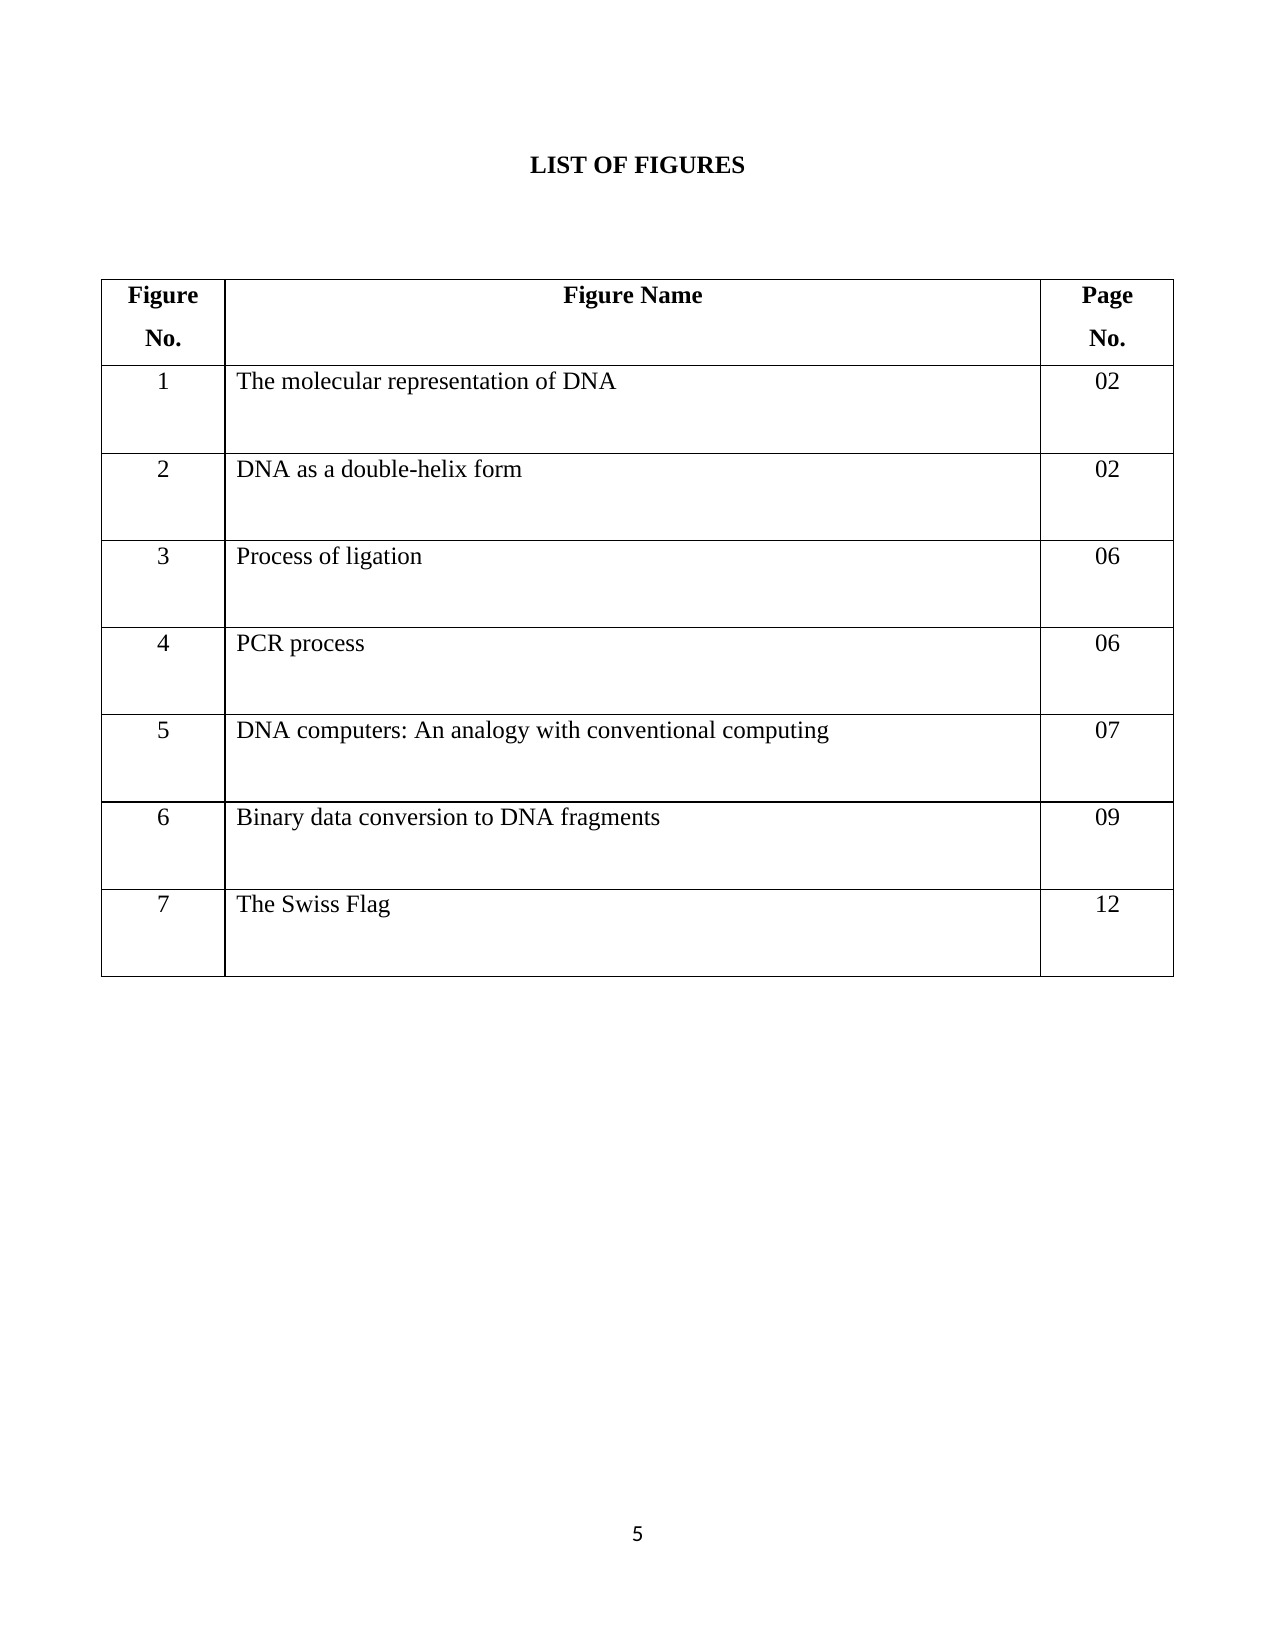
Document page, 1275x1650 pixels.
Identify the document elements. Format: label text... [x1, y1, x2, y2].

table_cell PCR process [226, 628, 1040, 714]
table_cell DNA as a double-helix form [226, 454, 1040, 540]
table_cell 5 [102, 715, 224, 801]
table_cell Process of ligation [226, 541, 1040, 627]
table_cell Binary data conversion to DNA fragments [226, 803, 1040, 888]
table_cell 02 [1041, 366, 1173, 453]
table_header Figure Name [226, 280, 1040, 365]
table_cell 06 [1041, 628, 1173, 714]
table_cell 1 [102, 366, 224, 453]
table_cell 6 [102, 803, 224, 888]
table_cell 7 [102, 890, 224, 976]
table_cell DNA computers: An analogy with conventional computing [226, 715, 1040, 801]
table_header Figure No. [102, 280, 224, 365]
table_cell 3 [102, 541, 224, 627]
text LIST OF FIGURES [112, 150, 1162, 179]
table_cell 2 [102, 454, 224, 540]
table_cell 09 [1041, 803, 1173, 888]
table_cell 02 [1041, 454, 1173, 540]
table_cell 07 [1041, 715, 1173, 801]
table_cell The Swiss Flag [226, 890, 1040, 976]
table_cell 12 [1041, 890, 1173, 976]
table_header Page No. [1041, 280, 1173, 365]
table_cell 4 [102, 628, 224, 714]
table_cell 06 [1041, 541, 1173, 627]
table_cell The molecular representation of DNA [226, 366, 1040, 453]
